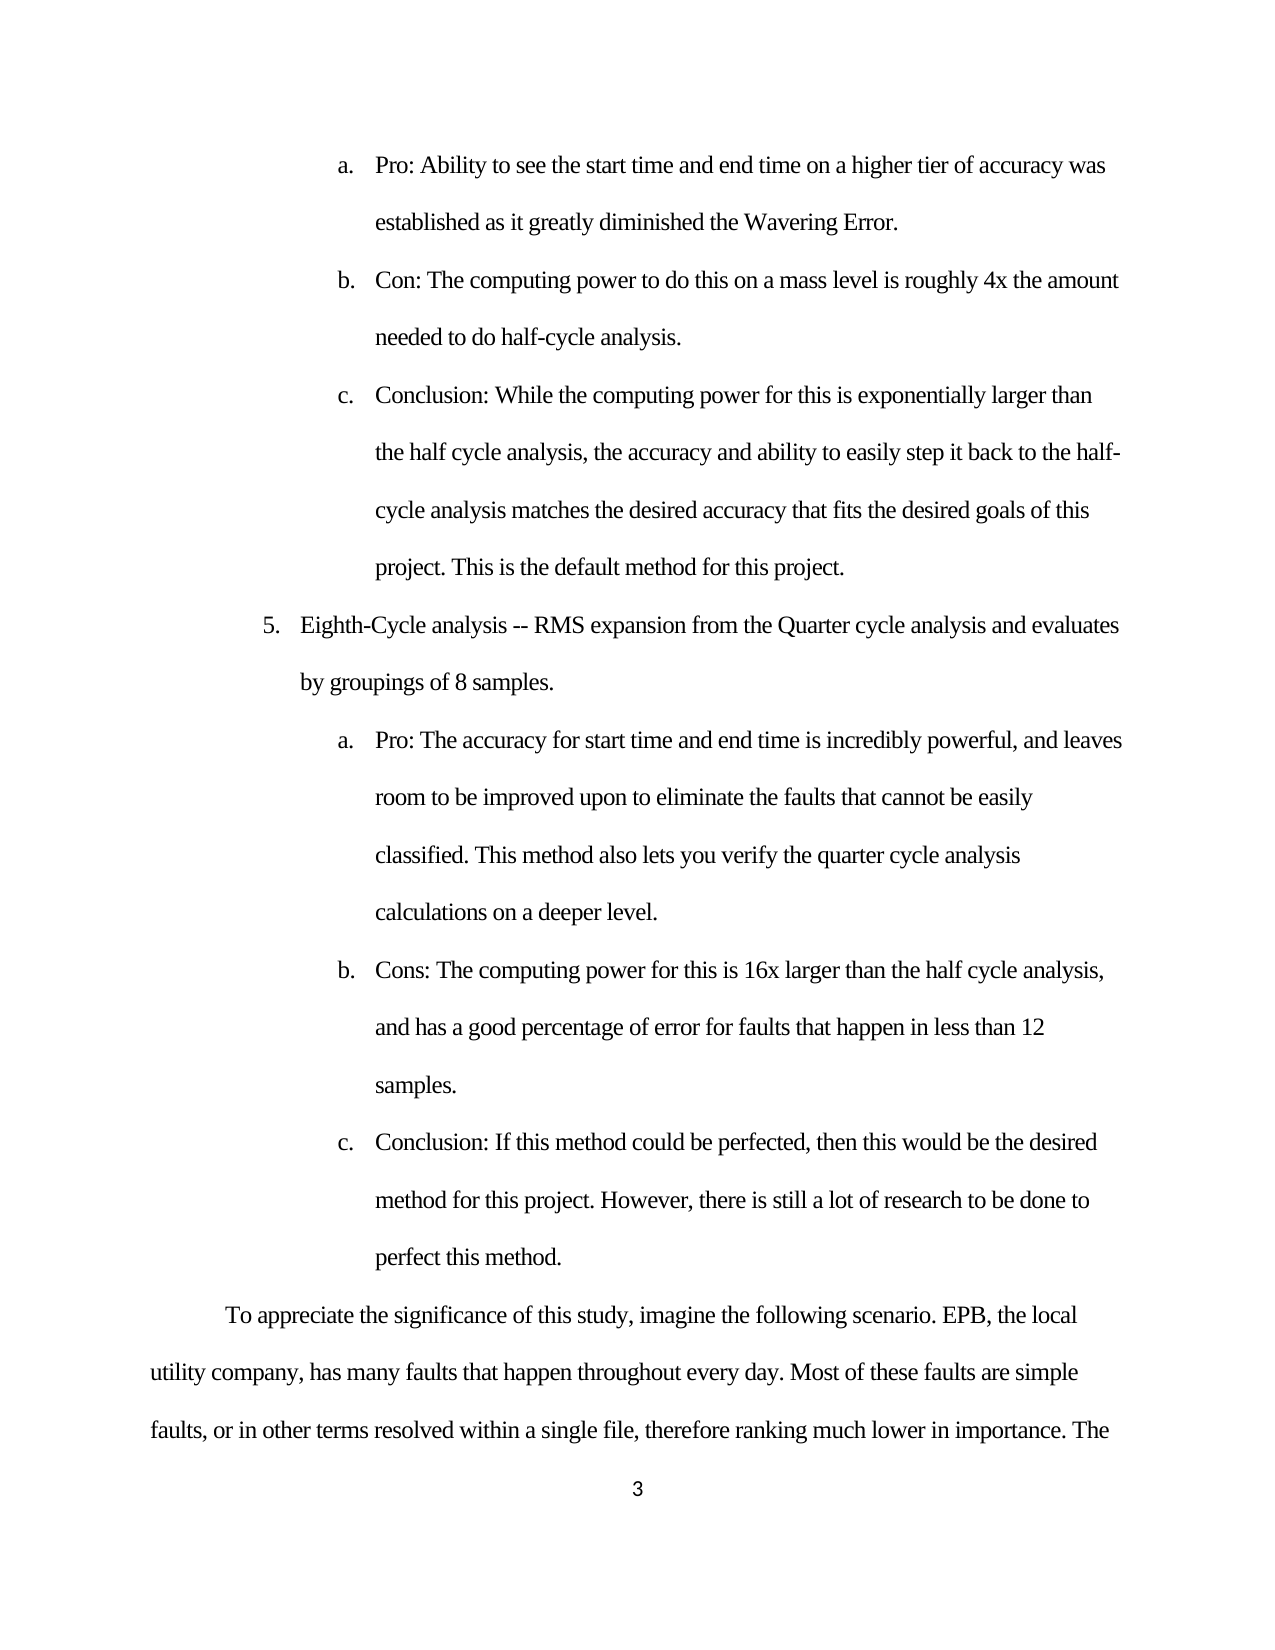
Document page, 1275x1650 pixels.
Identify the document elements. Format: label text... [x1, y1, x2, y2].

list Con: The computing power to do this on a mass level is roughly 4x the amount needed to do half-cycle analysis. [337, 265, 1125, 351]
list Cons: The computing power for this is 16x larger than the half cycle analysis, and has a good percentage of error for faults that happen in less than 12 samples. [337, 955, 1125, 1099]
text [150, 1300, 1125, 1444]
list Pro: The accuracy for start time and end time is incredibly powerful, and leaves room to be improved upon to eliminate the faults that cannot be easily classified. This method also lets you verify the quarter cycle analysis calculations on a deeper level. [337, 725, 1125, 926]
list Eighth-Cycle analysis -- RMS expansion from the Quarter cycle analysis and evaluates by groupings of 8 samples. [262, 610, 1125, 696]
list Conclusion: If this method could be perfected, then this would be the desired method for this project. However, there is still a lot of research to be done to perfect this method. [337, 1127, 1125, 1271]
list Pro: Ability to see the start time and end time on a higher tier of accuracy was established as it greatly diminished the Wavering Error. [337, 150, 1125, 236]
list Conclusion: While the computing power for this is exponentially larger than the half cycle analysis, the accuracy and ability to easily step it back to the half-cycle analysis matches the desired accuracy that fits the desired goals of this project. This is the default method for this project. [337, 380, 1125, 581]
